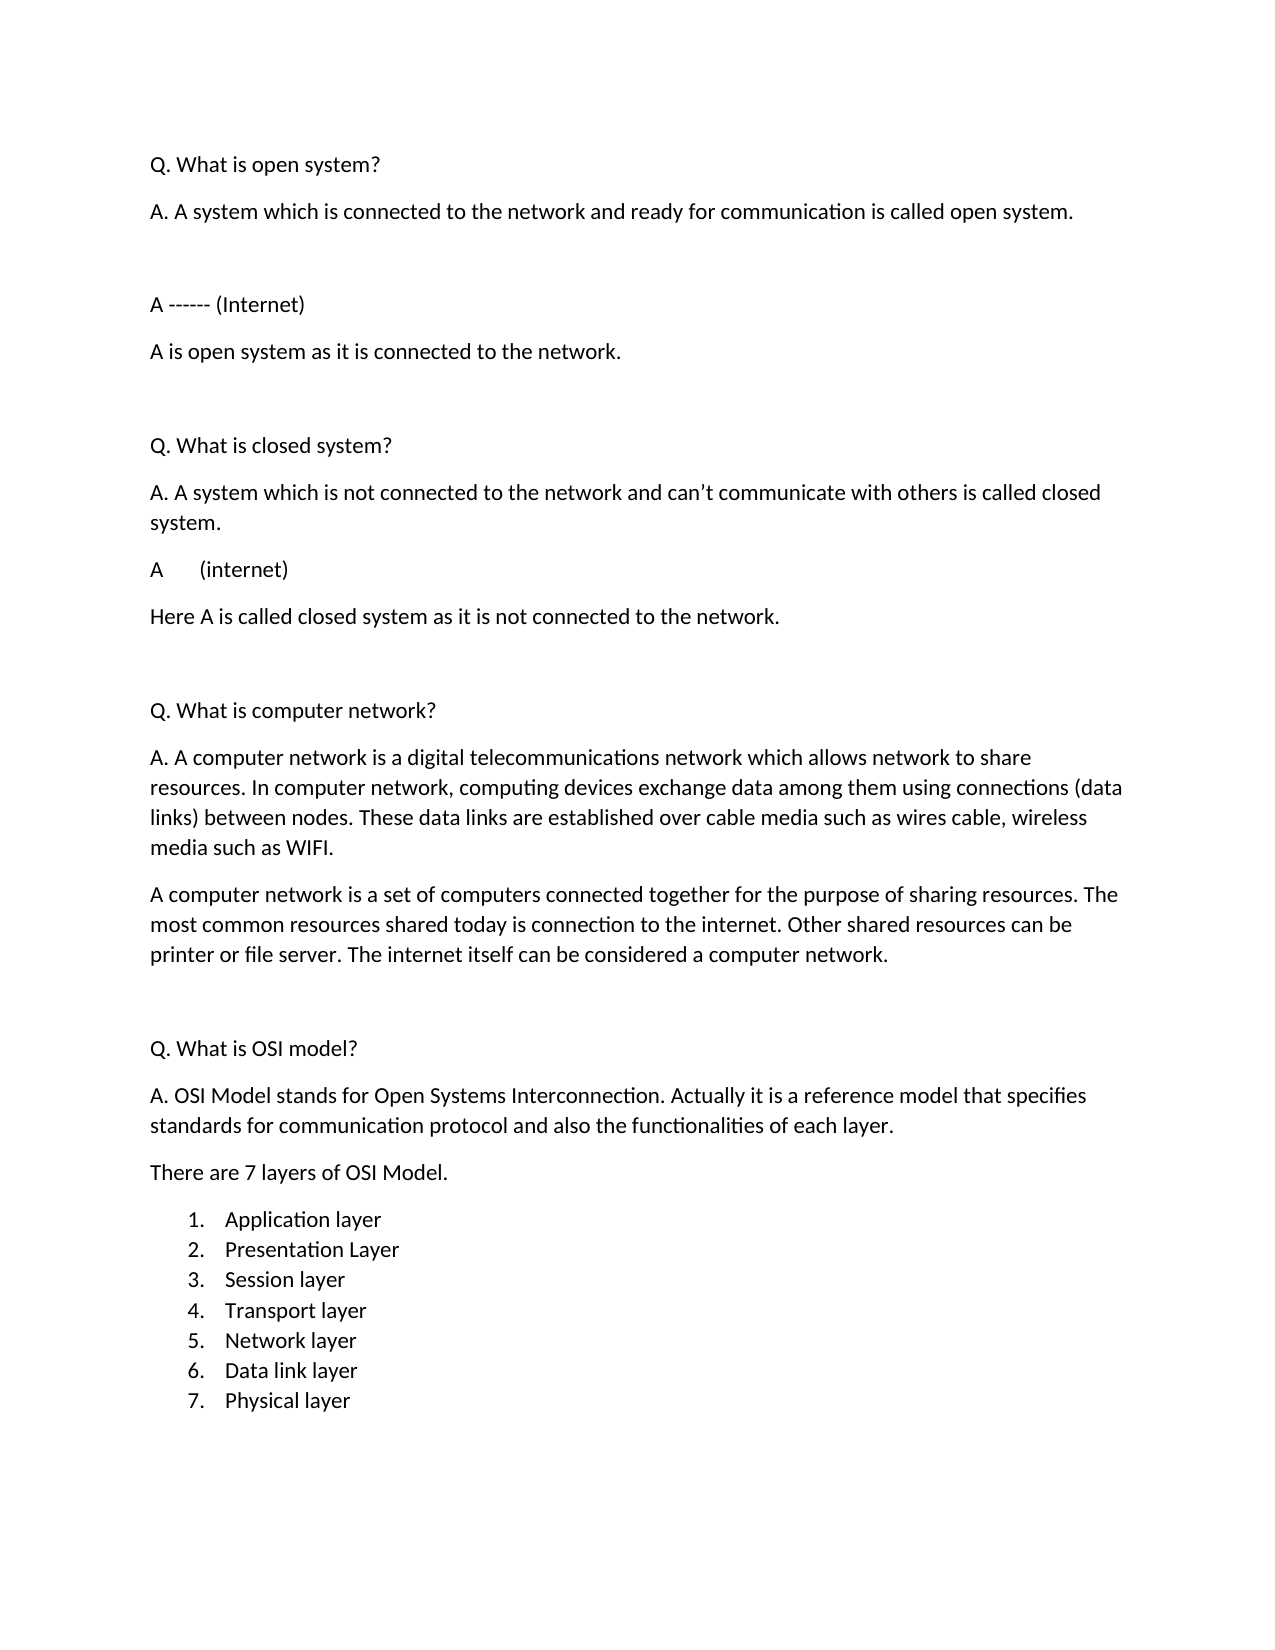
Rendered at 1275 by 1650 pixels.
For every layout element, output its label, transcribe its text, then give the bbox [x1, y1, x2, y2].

list Presentation Layer [187, 1235, 1125, 1263]
text Q. What is open system? [150, 150, 1125, 178]
list Physical layer [187, 1386, 1125, 1414]
text Q. What is closed system? [150, 431, 1125, 459]
text Here A is called closed system as it is not connected to the network. [150, 602, 1125, 630]
text A. A system which is not connected to the network and can’t communicate with others is called closed system. [150, 478, 1125, 536]
text A (internet) [150, 555, 1125, 583]
text A. A system which is connected to the network and ready for communication is called open system. [150, 197, 1125, 225]
text There are 7 layers of OSI Model. [150, 1158, 1125, 1186]
list Data link layer [187, 1356, 1125, 1384]
text A. A computer network is a digital telecommunications network which allows network to share resources. In computer network, computing devices exchange data among them using connections (data links) between nodes. These data links are established over cable media such as wires cable, wireless media such as WIFI. [150, 743, 1125, 861]
list Session layer [187, 1266, 1125, 1294]
list Network layer [187, 1326, 1125, 1354]
list Application layer [187, 1205, 1125, 1233]
text A. OSI Model stands for Open Systems Interconnection. Actually it is a reference model that specifies standards for communication protocol and also the functionalities of each layer. [150, 1081, 1125, 1139]
text A computer network is a set of computers connected together for the purpose of sharing resources. The most common resources shared today is connection to the internet. Other shared resources can be printer or file server. The internet itself can be considered a computer network. [150, 880, 1125, 969]
text Q. What is OSI model? [150, 1034, 1125, 1062]
text A is open system as it is connected to the network. [150, 337, 1125, 366]
list Transport layer [187, 1296, 1125, 1324]
text A ------ (Internet) [150, 291, 1125, 319]
text Q. What is computer network? [150, 696, 1125, 724]
